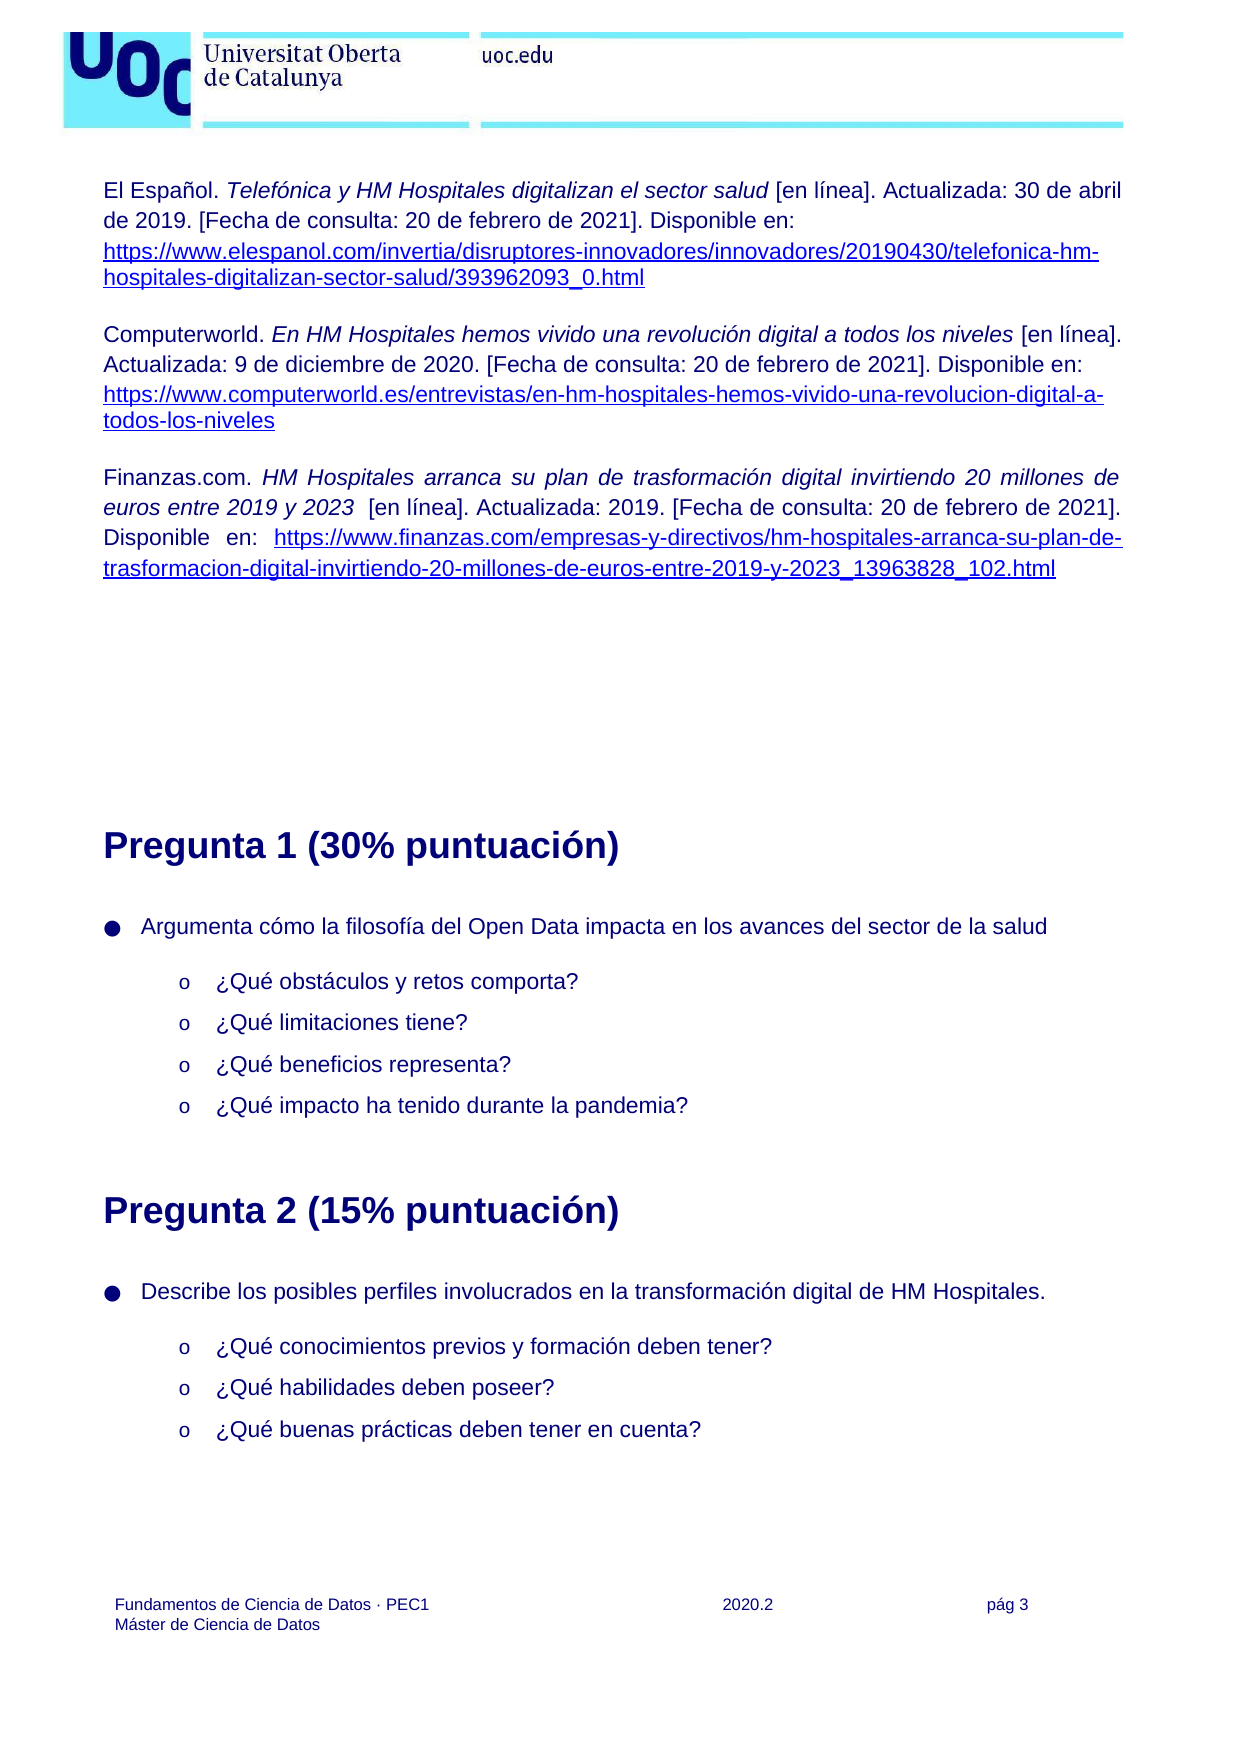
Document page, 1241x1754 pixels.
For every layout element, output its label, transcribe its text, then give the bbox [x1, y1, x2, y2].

list ¿Qué habilidades deben poseer? [178, 1374, 1122, 1402]
text Computerworld. En HM Hospitales hemos vivido una revolución digital a todos los niveles [en línea]. Actualizada: 9 de diciembre de 2020. [Fecha de consulta: 20 de febrero de 2021]. Disponible en: [103, 321, 1122, 377]
text El Español. Telefónica y HM Hospitales digitalizan el sector salud [en línea]. Actualizada: 30 de abril de 2019. [Fecha de consulta: 20 de febrero de 2021]. Disponible en: [103, 71, 1122, 234]
list Describe los posibles perfiles involucrados en la transformación digital de HM Hospitales. [103, 1268, 1122, 1311]
subtitle Pregunta 2 (15% puntuación) [103, 1188, 1122, 1231]
subtitle Pregunta 1 (30% puntuación) [103, 823, 1122, 867]
text https://www.elespanol.com/invertia/disruptores-innovadores/innovadores/20190430/telefonica-hm-hospitales-digitalizan-sector-salud/393962093_0.html [103, 238, 1122, 290]
list ¿Qué limitaciones tiene? [178, 1009, 1122, 1037]
list ¿Qué beneficios representa? [178, 1051, 1122, 1079]
text Finanzas.com. HM Hospitales arranca su plan de trasformación digital invirtiendo 20 millones de euros entre 2019 y 2023 [en línea]. Actualizada: 2019. [Fecha de consulta: 20 de febrero de 2021]. Disponible en: https://www.finanzas.com/empresas-y-directivos/hm-hospitales-arranca-su-plan-de-trasformacion-digital-invirtiendo-20-millones-de-euros-entre-2019-y-2023_13963828_102.html [103, 464, 1122, 581]
text https://www.computerworld.es/entrevistas/en-hm-hospitales-hemos-vivido-una-revolucion-digital-a-todos-los-niveles [103, 381, 1122, 434]
list ¿Qué obstáculos y retos comporta? [178, 968, 1122, 996]
picture [57, 32, 1124, 136]
list ¿Qué buenas prácticas deben tener en cuenta? [178, 1416, 1122, 1443]
list Argumenta cómo la filosofía del Open Data impacta en los avances del sector de la salud [103, 904, 1122, 946]
list ¿Qué conocimientos previos y formación deben tener? [178, 1333, 1122, 1360]
list ¿Qué impacto ha tenido durante la pandemia? [178, 1092, 1122, 1120]
